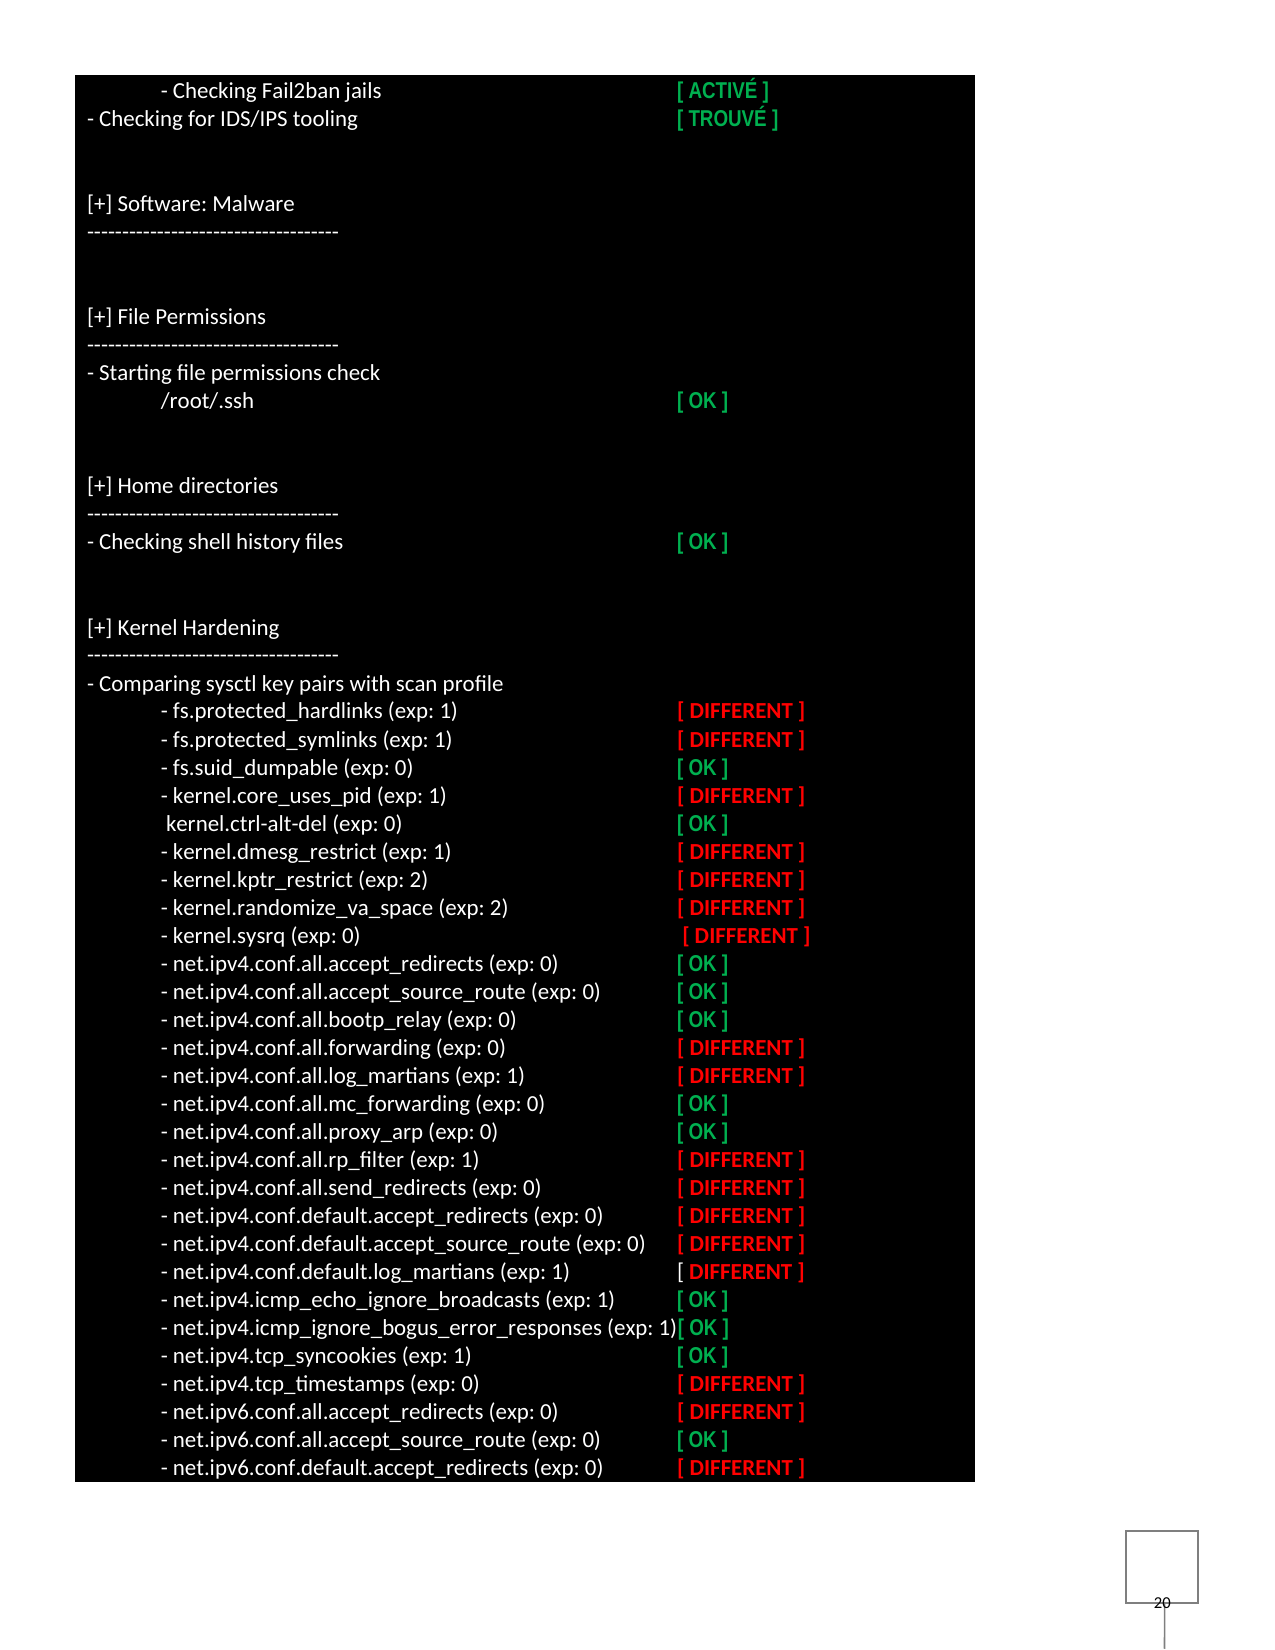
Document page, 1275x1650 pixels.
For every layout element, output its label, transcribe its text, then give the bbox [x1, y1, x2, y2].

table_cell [76, 613, 974, 1481]
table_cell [76, 76, 974, 188]
table_cell [+] File Permissions ------------------------------------ - Starting file permissions check /root/.ssh [ OK ] [76, 302, 974, 470]
table_cell [+] Home directories ------------------------------------ - Checking shell history files [ OK ] [76, 471, 974, 612]
table_cell [+] Software: Malware ------------------------------------ [76, 189, 974, 301]
